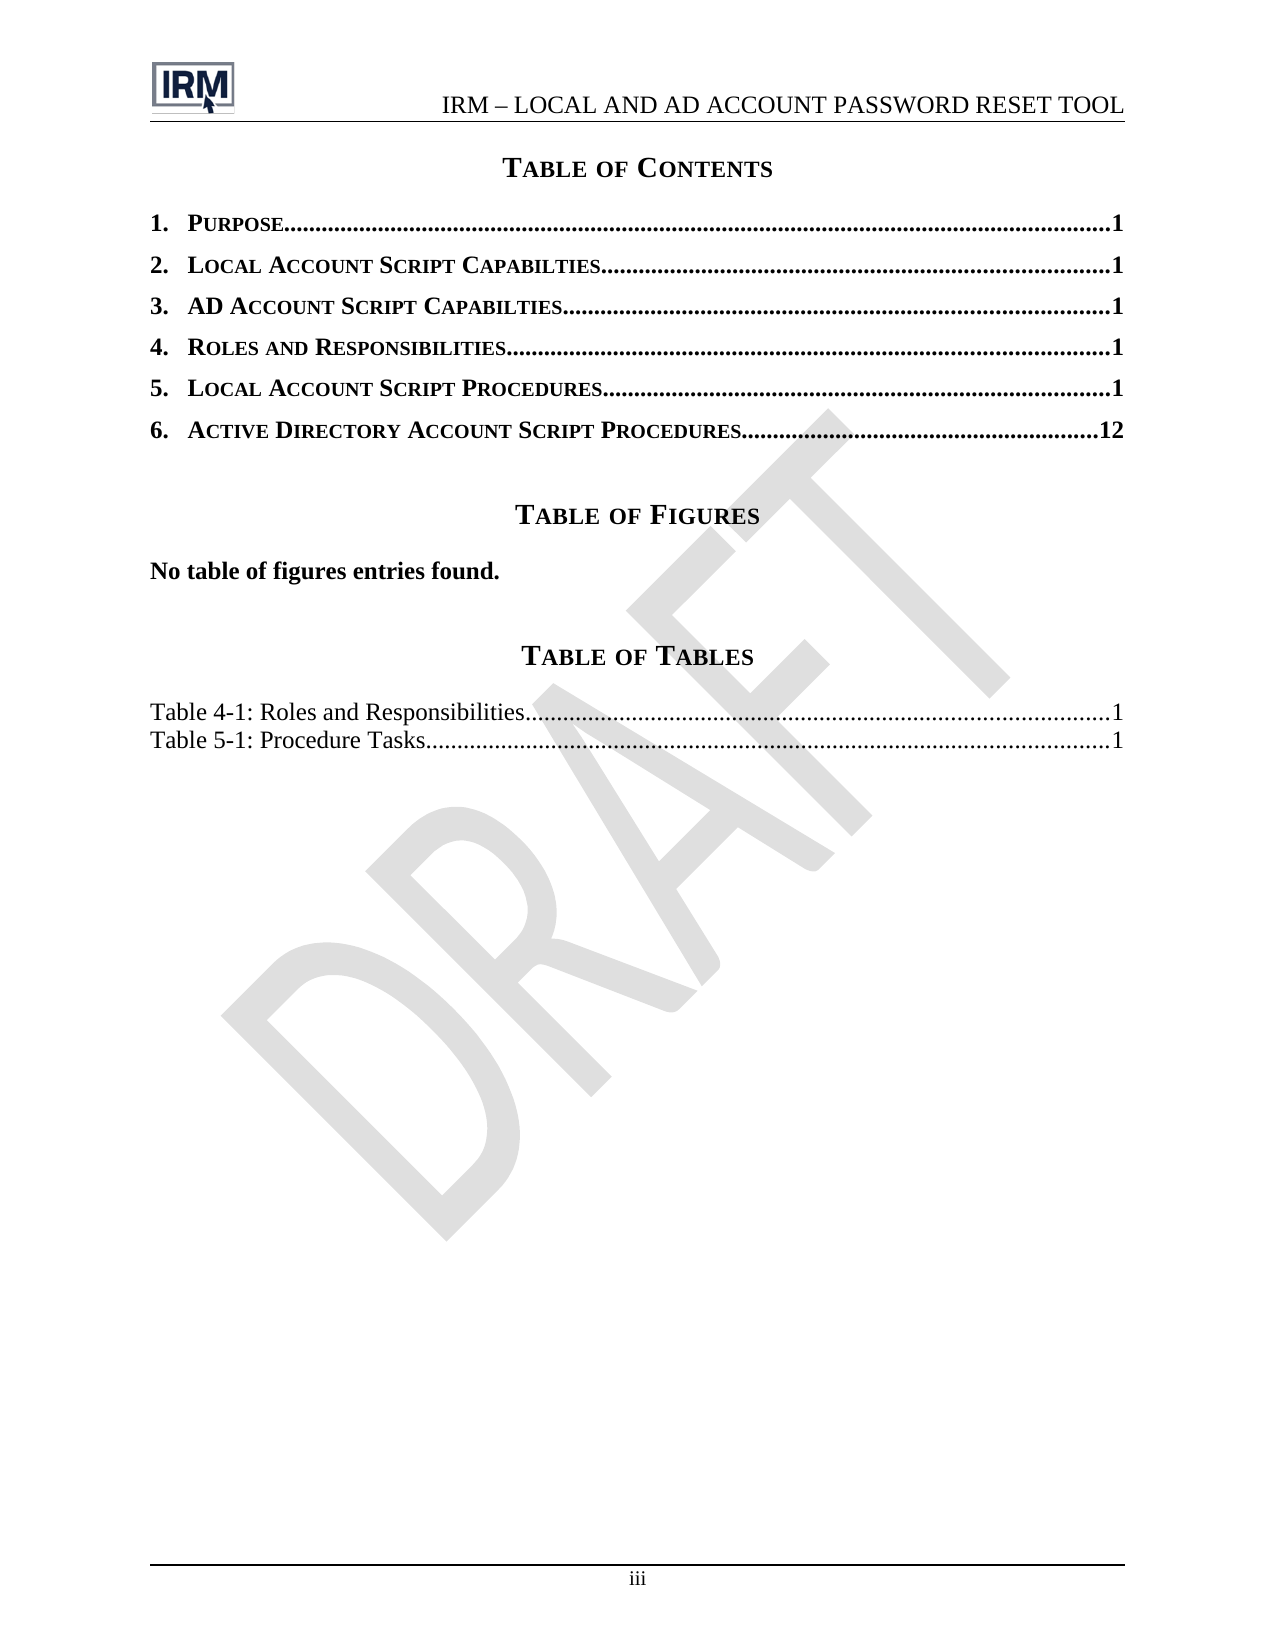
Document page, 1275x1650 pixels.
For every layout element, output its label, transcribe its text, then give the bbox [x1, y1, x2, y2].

title Table of Contents [150, 150, 1125, 183]
title Table of Figures [150, 497, 1125, 531]
text 5. Local Account Script Procedures 1 [150, 373, 1125, 402]
title Table of Tables [150, 638, 1125, 672]
text 3. AD Account Script Capabilties 1 [150, 291, 1125, 320]
text 2. Local Account Script Capabilties 1 [150, 250, 1125, 278]
text Table 4-1: Roles and Responsibilities 1 [150, 697, 1125, 726]
text 1. Purpose 1 [150, 208, 1125, 237]
text Table 5-1: Procedure Tasks 1 [150, 726, 1125, 754]
text 4. Roles and Responsibilities 1 [150, 332, 1125, 361]
text 6. Active Directory Account Script Procedures 12 [150, 415, 1125, 443]
text No table of figures entries found. [150, 556, 1125, 584]
